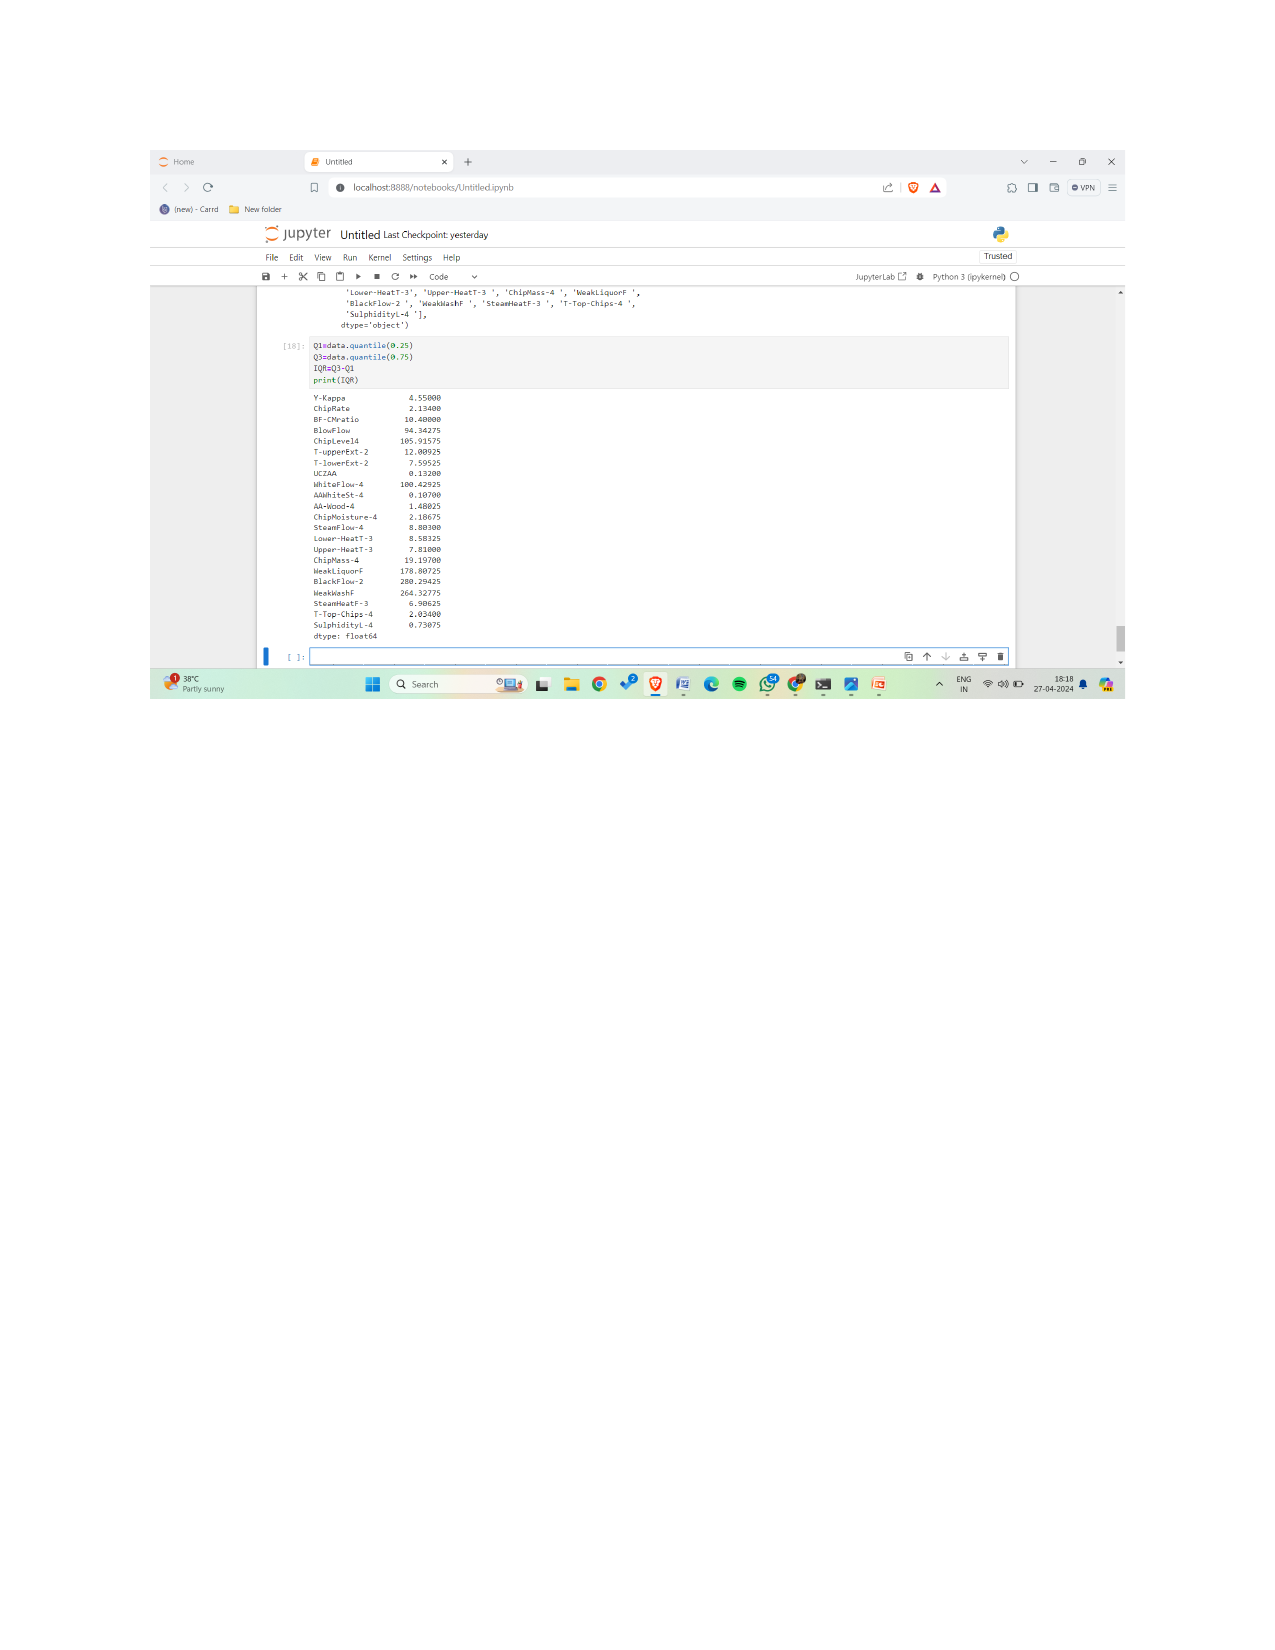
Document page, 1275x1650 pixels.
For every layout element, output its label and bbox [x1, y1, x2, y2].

picture [150, 150, 1125, 699]
